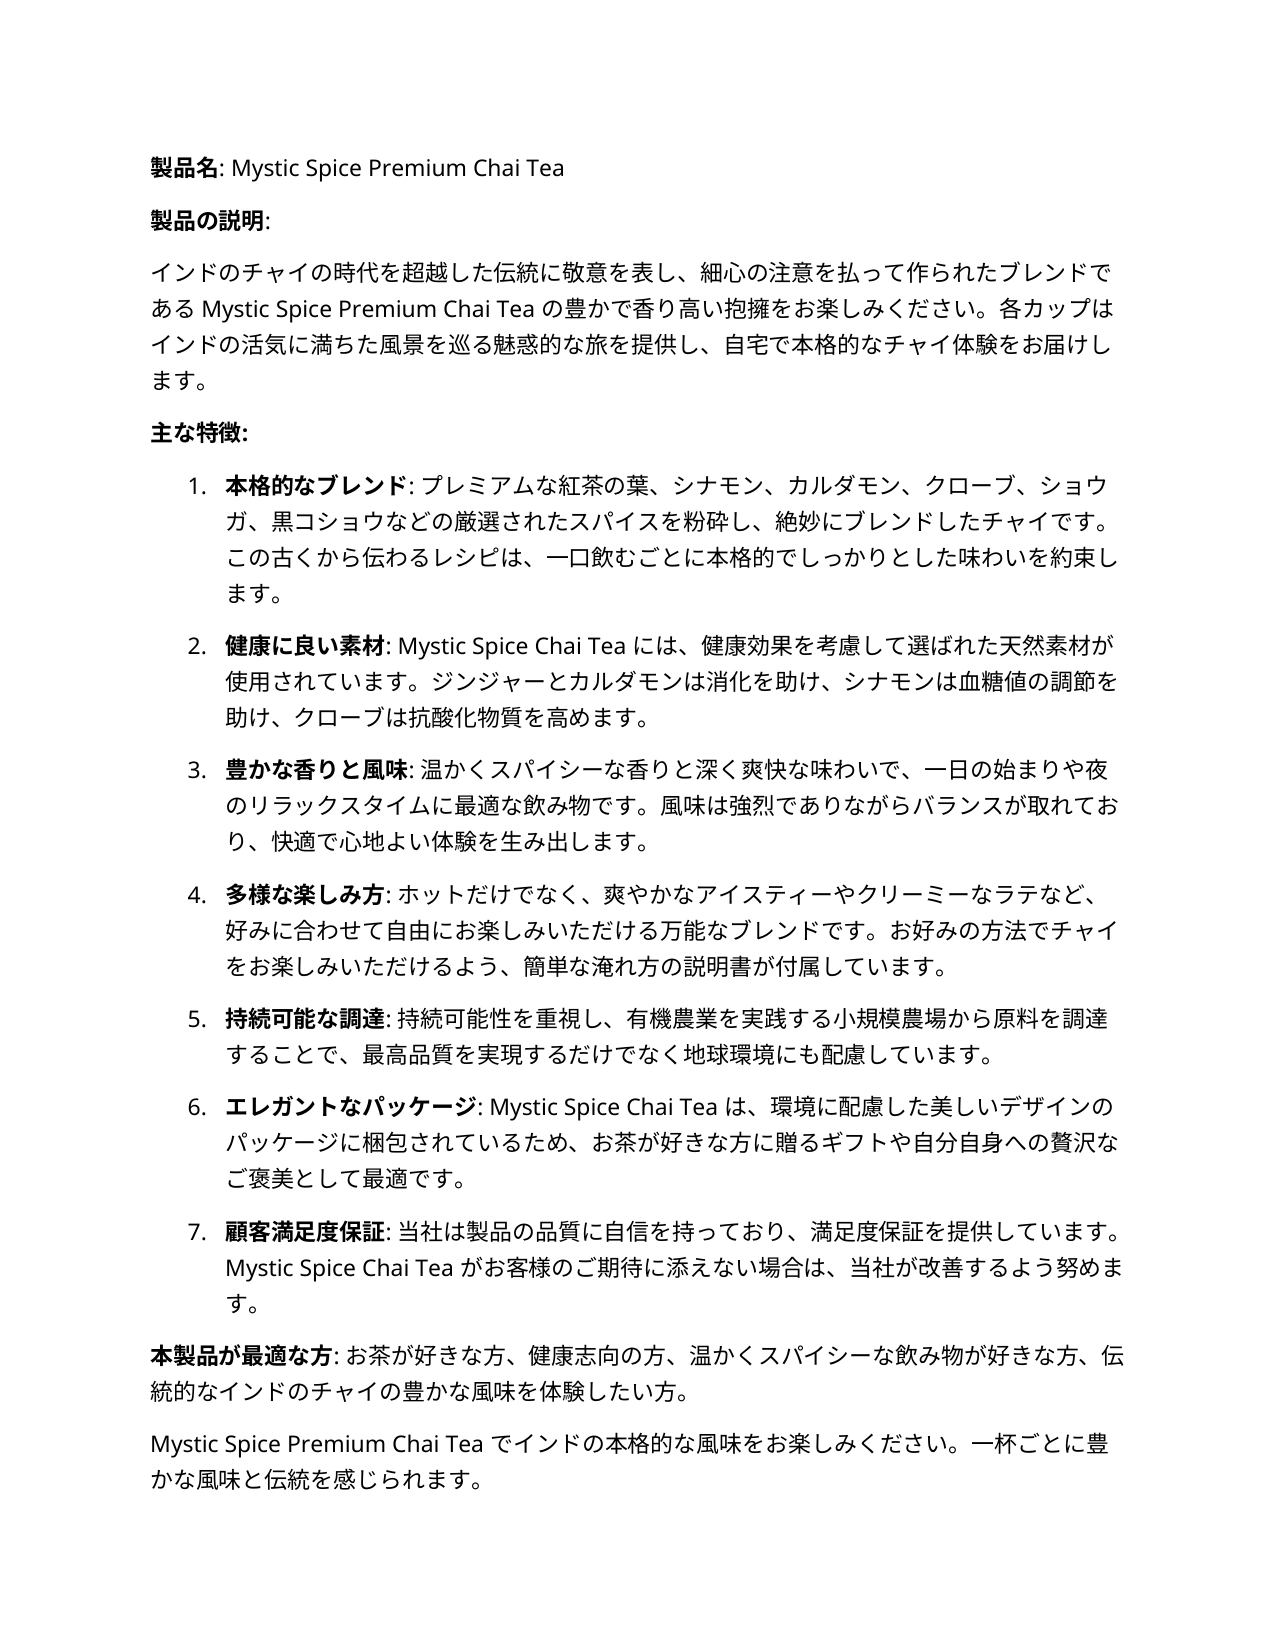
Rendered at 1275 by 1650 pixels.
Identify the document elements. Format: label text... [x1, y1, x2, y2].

list 持続可能な調達: 持続可能性を重視し、有機農業を実践する小規模農場から原料を調達することで、最高品質を実現するだけでなく地球環境にも配慮しています。 [187, 1001, 1125, 1070]
text 本製品が最適な方: お茶が好きな方、健康志向の方、温かくスパイシーな飲み物が好きな方、伝統的なインドのチャイの豊かな風味を体験したい方。 [150, 1338, 1125, 1407]
text インドのチャイの時代を超越した伝統に敬意を表し、細心の注意を払って作られたブレンドである Mystic Spice Premium Chai Tea の豊かで香り高い抱擁をお楽しみください。各カップはインドの活気に満ちた風景を巡る魅惑的な旅を提供し、自宅で本格的なチャイ体験をお届けします。 [150, 255, 1125, 396]
list 本格的なブレンド: プレミアムな紅茶の葉、シナモン、カルダモン、クローブ、ショウガ、黒コショウなどの厳選されたスパイスを粉砕し、絶妙にブレンドしたチャイです。この古くから伝わるレシピは、一口飲むごとに本格的でしっかりとした味わいを約束します。 [187, 468, 1125, 609]
list エレガントなパッケージ: Mystic Spice Chai Tea は、環境に配慮した美しいデザインのパッケージに梱包されているため、お茶が好きな方に贈るギフトや自分自身への贅沢なご褒美として最適です。 [187, 1089, 1125, 1194]
text 製品名: Mystic Spice Premium Chai Tea [150, 150, 1125, 183]
text Mystic Spice Premium Chai Tea でインドの本格的な風味をお楽しみください。一杯ごとに豊かな風味と伝統を感じられます。 [150, 1426, 1125, 1496]
list 顧客満足度保証: 当社は製品の品質に自信を持っており、満足度保証を提供しています。Mystic Spice Chai Tea がお客様のご期待に添えない場合は、当社が改善するよう努めます。 [187, 1213, 1125, 1319]
list 健康に良い素材: Mystic Spice Chai Tea には、健康効果を考慮して選ばれた天然素材が使用されています。ジンジャーとカルダモンは消化を助け、シナモンは血糖値の調節を助け、クローブは抗酸化物質を高めます。 [187, 628, 1125, 733]
list 多様な楽しみ方: ホットだけでなく、爽やかなアイスティーやクリーミーなラテなど、好みに合わせて自由にお楽しみいただける万能なブレンドです。お好みの方法でチャイをお楽しみいただけるよう、簡単な淹れ方の説明書が付属しています。 [187, 877, 1125, 982]
text 主な特徴: [150, 415, 1125, 449]
list 豊かな香りと風味: 温かくスパイシーな香りと深く爽快な味わいで、一日の始まりや夜のリラックスタイムに最適な飲み物です。風味は強烈でありながらバランスが取れており、快適で心地よい体験を生み出します。 [187, 752, 1125, 857]
text 製品の説明: [150, 203, 1125, 236]
